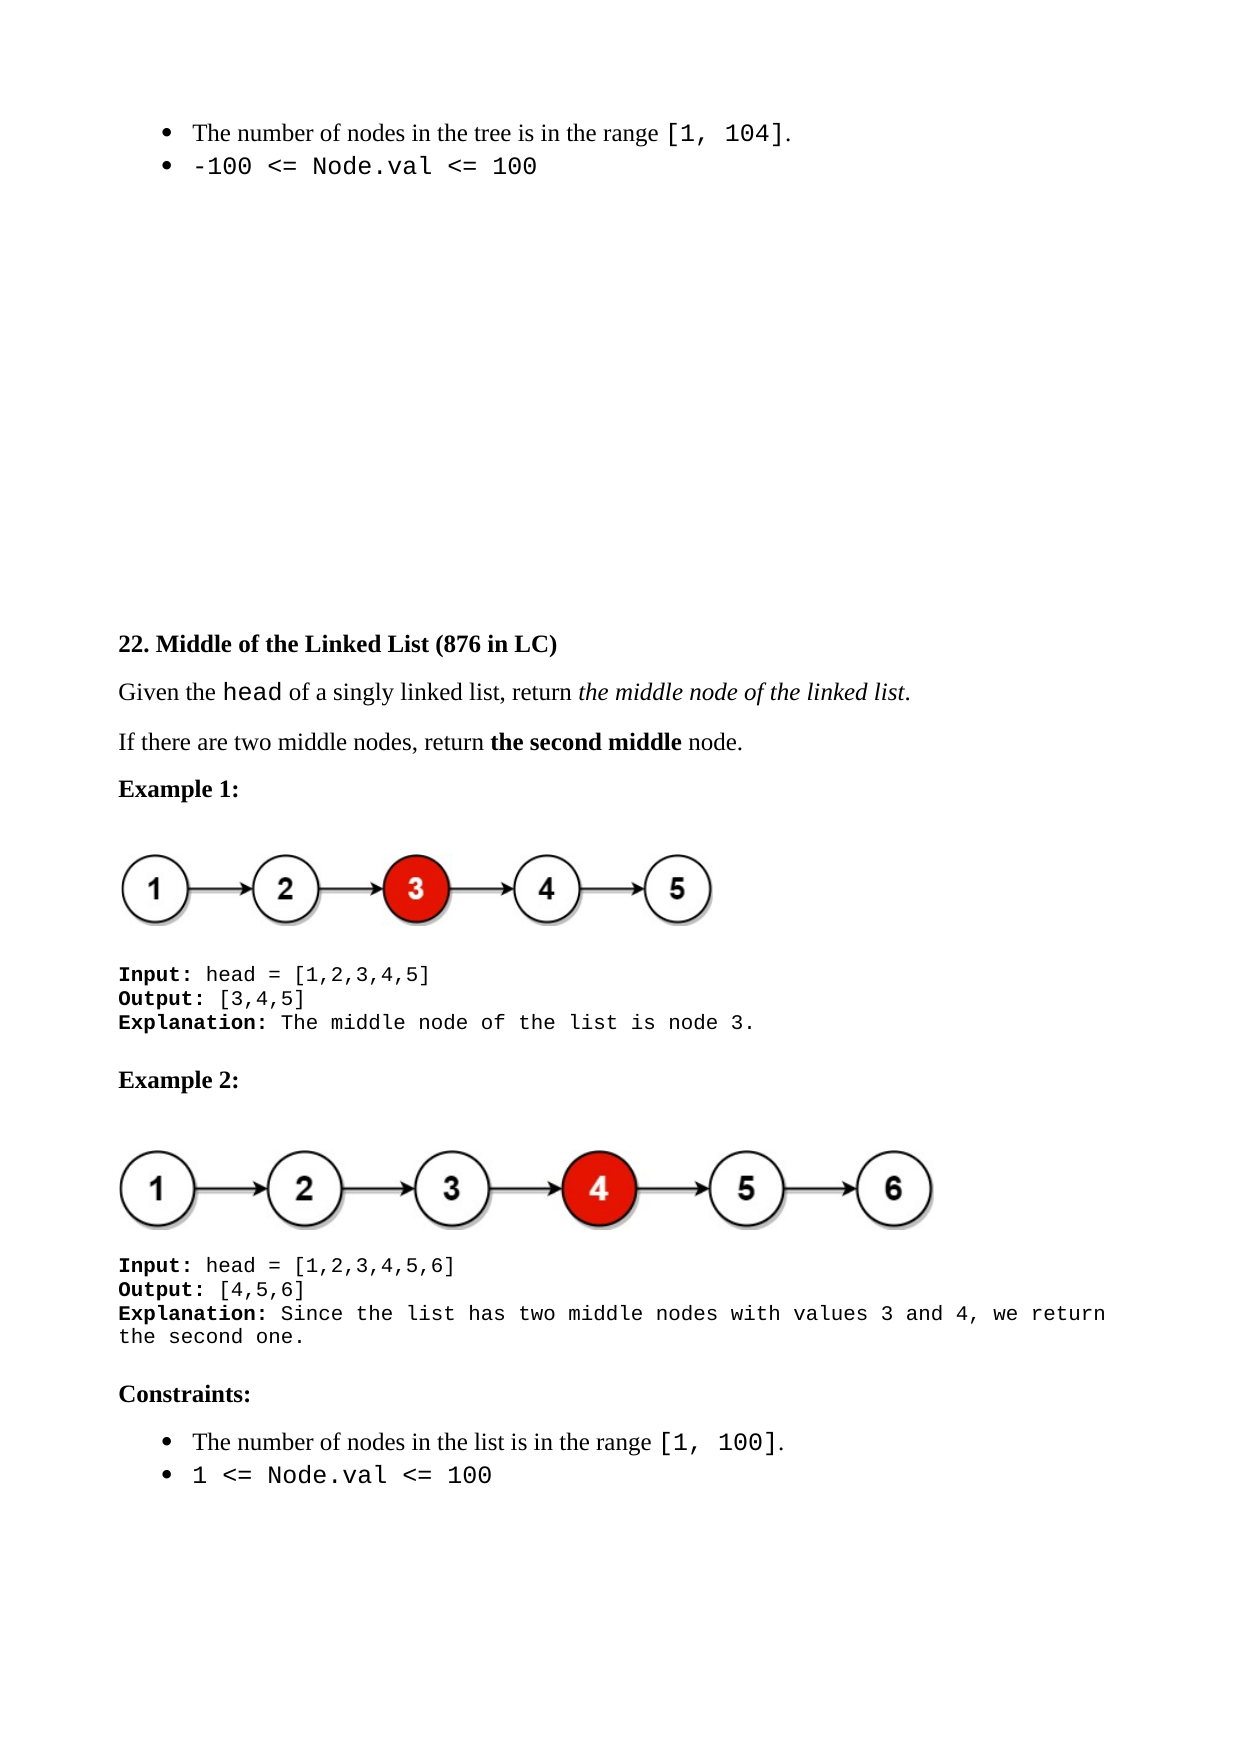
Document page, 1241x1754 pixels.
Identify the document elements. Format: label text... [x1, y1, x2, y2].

text Example 1: [118, 774, 1122, 803]
picture [121, 854, 713, 926]
list The number of nodes in the list is in the range [1, 100]. [162, 1427, 1122, 1458]
text Example 2: [118, 1065, 1122, 1093]
text Output: [3,4,5] [118, 988, 1122, 1012]
text If there are two middle nodes, return the second middle node. [118, 727, 1122, 755]
text Input: head = [1,2,3,4,5,6] [118, 1255, 1122, 1279]
text Constraints: [118, 1379, 1122, 1408]
text Given the head of a singly linked list, return the middle node of the linked list. [118, 677, 1122, 707]
list The number of nodes in the tree is in the range [1, 104]. [162, 118, 1122, 149]
text 22. Middle of the Linked List (876 in LC) [118, 629, 1122, 658]
list -100 <= Node.val <= 100 [162, 153, 1122, 182]
text Explanation: Since the list has two middle nodes with values 3 and 4, we return the second one. [118, 1302, 1122, 1350]
text Explanation: The middle node of the list is node 3. [118, 1012, 1122, 1035]
picture [119, 1150, 934, 1230]
text Input: head = [1,2,3,4,5] [118, 964, 1122, 988]
list 1 <= Node.val <= 100 [162, 1462, 1122, 1491]
text Output: [4,5,6] [118, 1279, 1122, 1302]
